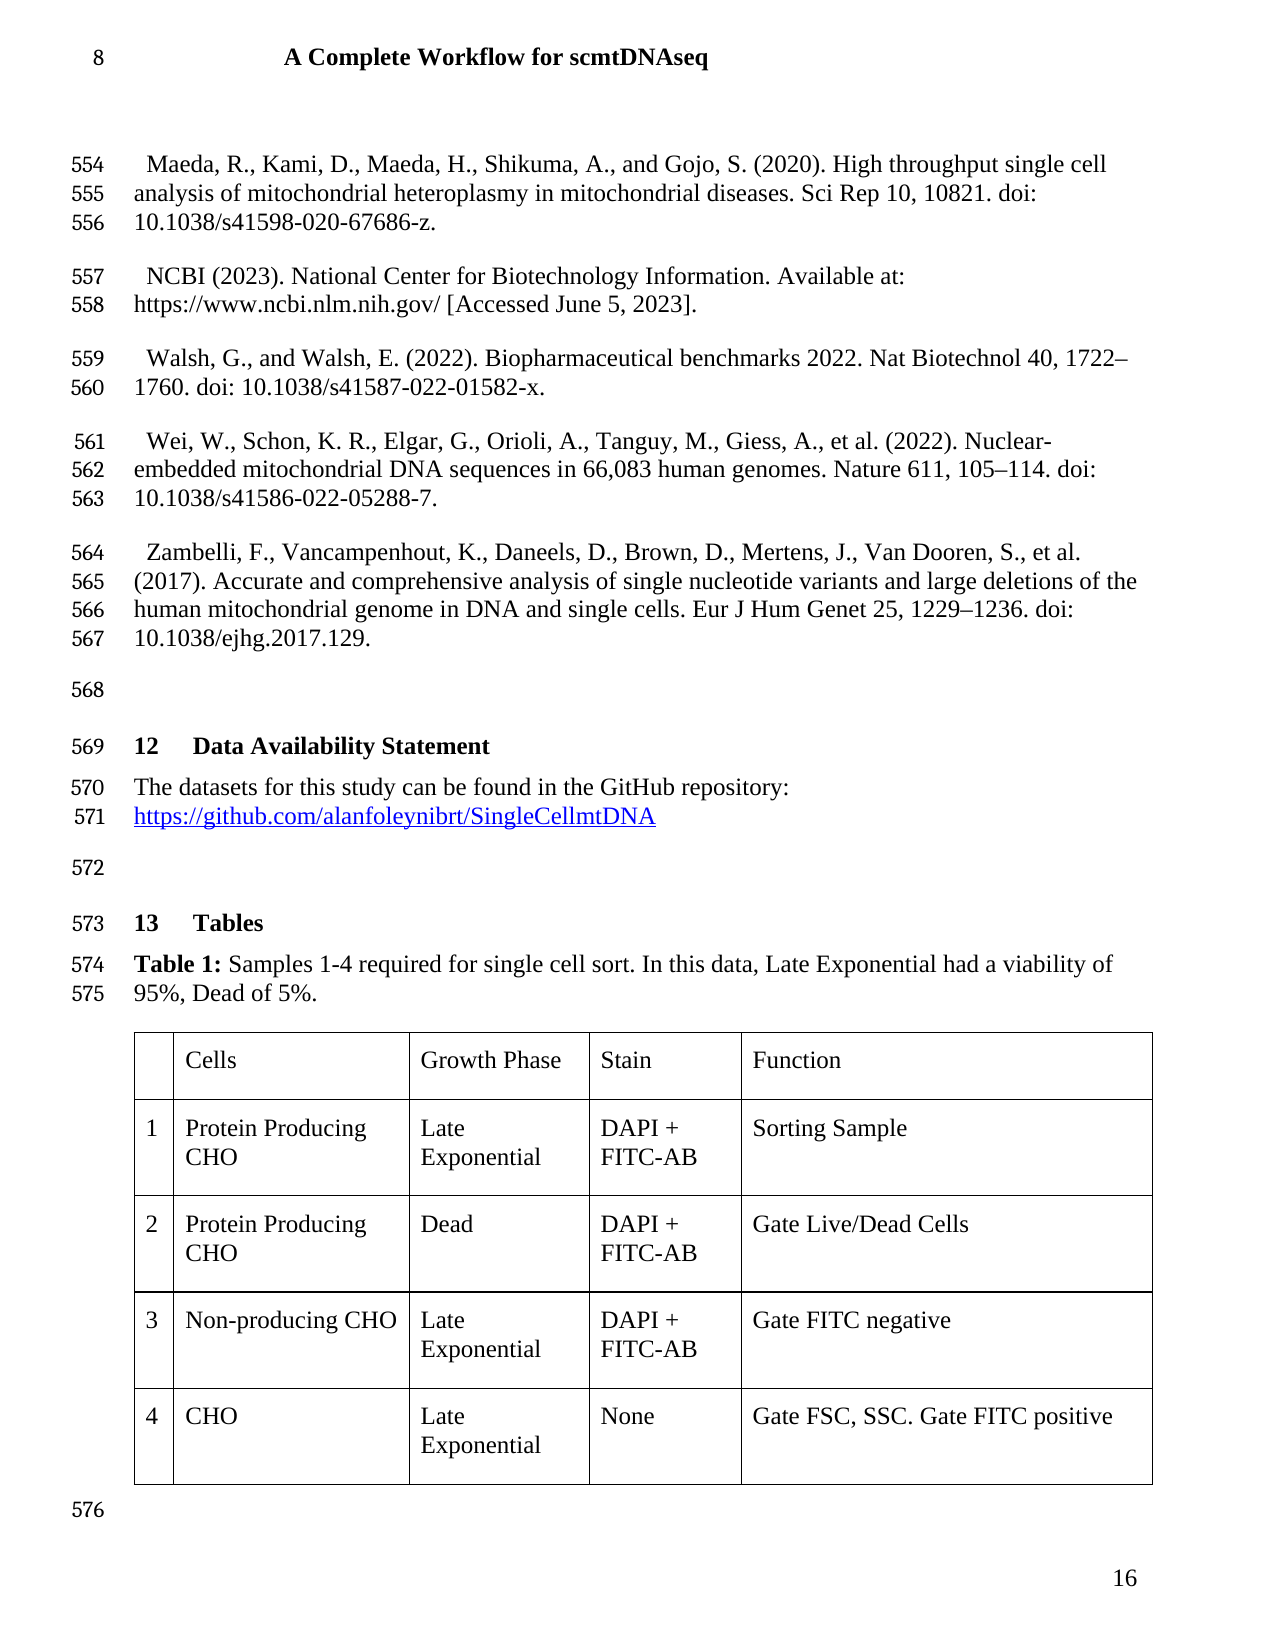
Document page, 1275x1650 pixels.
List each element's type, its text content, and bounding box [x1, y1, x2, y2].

text Walsh, G., and Walsh, E. (2022). Biopharmaceutical benchmarks 2022. Nat Biotechnol 40, 1722–1760. doi: 10.1038/s41587-022-01582-x. [133, 343, 1152, 401]
table_cell Late Exponential [410, 1293, 589, 1387]
table_cell 2 [135, 1196, 173, 1291]
table_header [135, 1033, 173, 1099]
text Table 1: Samples 1-4 required for single cell sort. In this data, Late Exponential had a viability of 95%, Dead of 5%. [133, 949, 1152, 1007]
table_cell 1 [135, 1100, 173, 1195]
subtitle Tables [133, 908, 1152, 937]
table_cell Non-producing CHO [174, 1293, 409, 1387]
table_cell Late Exponential [410, 1100, 589, 1195]
table_cell 3 [135, 1293, 173, 1387]
table_cell Gate Live/Dead Cells [742, 1196, 1152, 1291]
text Wei, W., Schon, K. R., Elgar, G., Orioli, A., Tanguy, M., Giess, A., et al. (2022). Nuclear-embedded mitochondrial DNA sequences in 66,083 human genomes. Nature 611, 105–114. doi: 10.1038/s41586-022-05288-7. [133, 426, 1152, 512]
table_cell Late Exponential [410, 1389, 589, 1483]
table_cell DAPI + FITC-AB [590, 1196, 741, 1291]
table_header Function [742, 1033, 1152, 1099]
table_cell Protein Producing CHO [174, 1100, 409, 1195]
text Zambelli, F., Vancampenhout, K., Daneels, D., Brown, D., Mertens, J., Van Dooren, S., et al. (2017). Accurate and comprehensive analysis of single nucleotide variants and large deletions of the human mitochondrial genome in DNA and single cells. Eur J Hum Genet 25, 1229–1236. doi: 10.1038/ejhg.2017.129. [133, 537, 1152, 652]
table_cell Gate FITC negative [742, 1293, 1152, 1387]
text Maeda, R., Kami, D., Maeda, H., Shikuma, A., and Gojo, S. (2020). High throughput single cell analysis of mitochondrial heteroplasmy in mitochondrial diseases. Sci Rep 10, 10821. doi: 10.1038/s41598-020-67686-z. [133, 149, 1152, 236]
table_cell Sorting Sample [742, 1100, 1152, 1195]
table_cell Dead [410, 1196, 589, 1291]
table_cell Gate FSC, SSC. Gate FITC positive [742, 1389, 1152, 1483]
table_cell CHO [174, 1389, 409, 1483]
table_header Cells [174, 1033, 409, 1099]
text NCBI (2023). National Center for Biotechnology Information. Available at: https://www.ncbi.nlm.nih.gov/ [Accessed June 5, 2023]. [133, 261, 1152, 318]
subtitle Data Availability Statement [133, 731, 1152, 759]
table_cell DAPI + FITC-AB [590, 1100, 741, 1195]
table_cell Protein Producing CHO [174, 1196, 409, 1291]
table_header Stain [590, 1033, 741, 1099]
table_cell 4 [135, 1389, 173, 1483]
table_cell DAPI + FITC-AB [590, 1293, 741, 1387]
table_header Growth Phase [410, 1033, 589, 1099]
table_cell None [590, 1389, 741, 1483]
text The datasets for this study can be found in the GitHub repository: https://github.com/alanfoleynibrt/SingleCellmtDNA [133, 772, 1152, 829]
